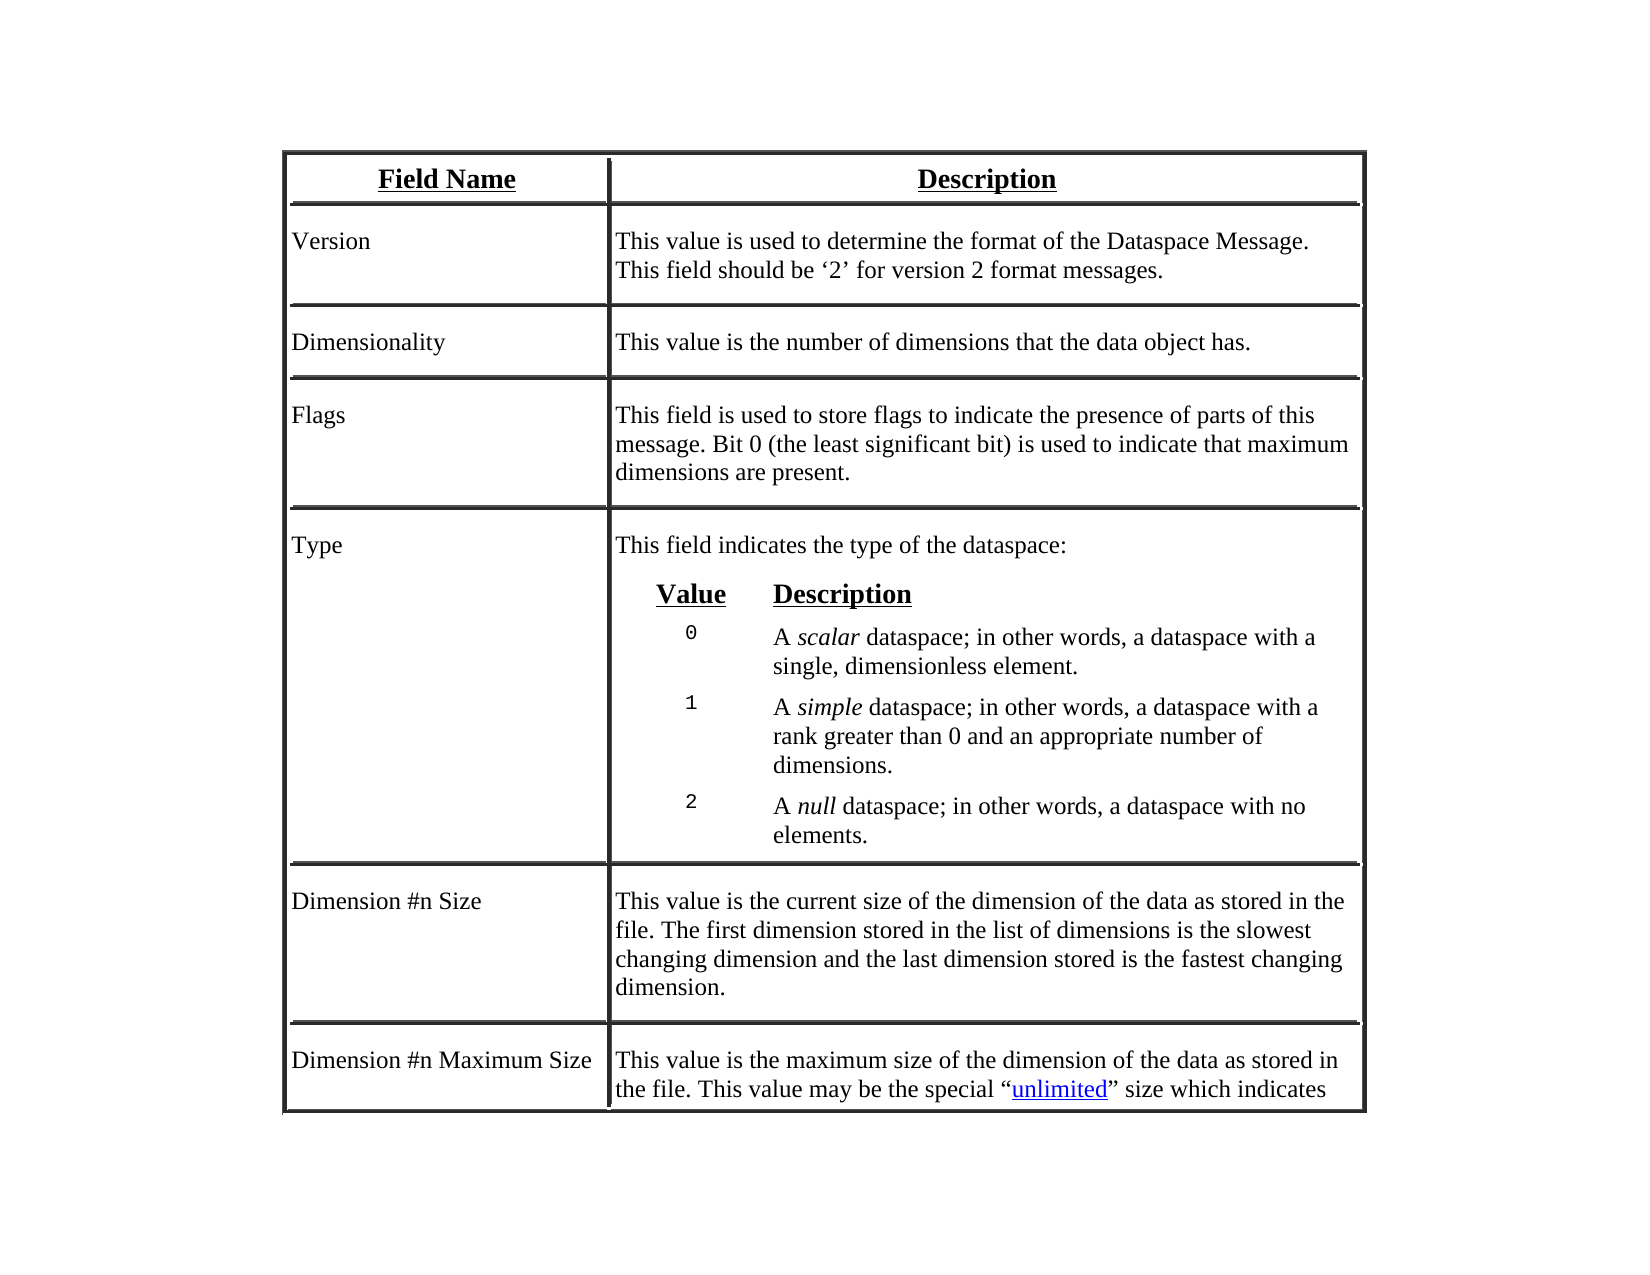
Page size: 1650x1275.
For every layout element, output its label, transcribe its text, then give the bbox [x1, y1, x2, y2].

table_cell This value is the number of dimensions that the data object has. [612, 302, 1363, 375]
table_cell Version [287, 201, 606, 302]
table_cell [609, 1020, 1363, 1109]
table_cell Dimension #n Size [287, 861, 606, 1020]
table_cell Field Name [288, 155, 609, 201]
table_cell Dimensionality [287, 302, 606, 375]
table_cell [287, 1020, 609, 1109]
table_cell This field is used to store flags to indicate the presence of parts of this message. Bit 0 (the least significant bit) is used to indicate that maximum dimensions are present. [612, 375, 1363, 505]
table_cell Type [287, 505, 606, 861]
table_cell Flags [287, 375, 606, 505]
table_cell This field indicates the type of the dataspace: [612, 505, 1363, 861]
table_cell Description [609, 155, 1362, 201]
table_cell This value is the current size of the dimension of the data as stored in the file. The first dimension stored in the list of dimensions is the slowest changing dimension and the last dimension stored is the fastest changing dimension. [612, 861, 1363, 1020]
table_cell This value is used to determine the format of the Dataspace Message. This field should be ‘2’ for version 2 format messages. [612, 201, 1363, 302]
